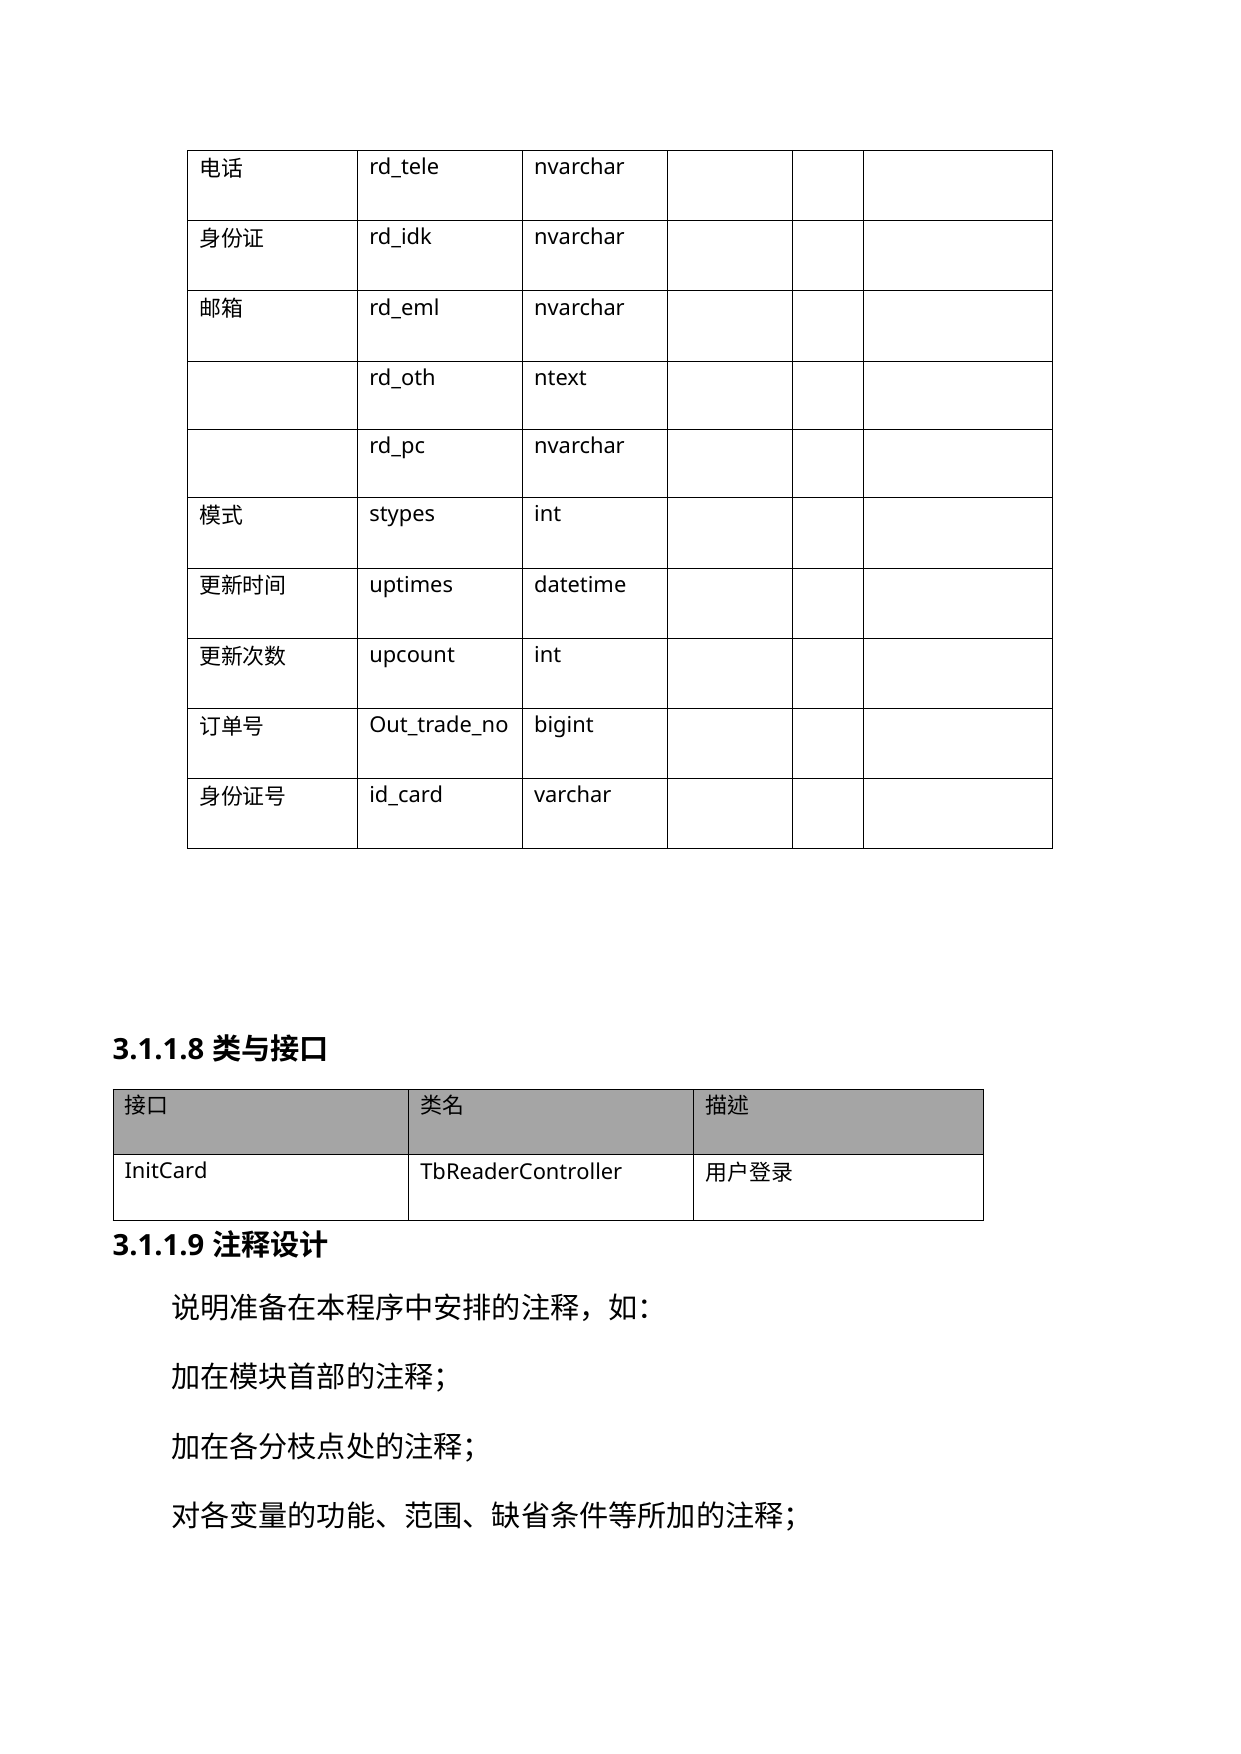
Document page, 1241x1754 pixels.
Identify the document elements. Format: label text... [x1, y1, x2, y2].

table_cell [668, 151, 792, 220]
table_cell nvarchar [523, 151, 667, 220]
table_cell [793, 639, 863, 708]
table_cell [793, 569, 863, 638]
table_cell rd_idk [358, 221, 522, 290]
table_cell [793, 709, 863, 778]
table_cell int [523, 498, 667, 567]
table_cell [793, 779, 863, 848]
table_cell rd_eml [358, 291, 522, 361]
table_cell ntext [523, 362, 667, 429]
table_cell [668, 779, 792, 848]
table_cell 身份证号 [188, 779, 357, 848]
table_cell [668, 430, 792, 497]
table_cell [793, 221, 863, 290]
subtitle 注释设计 [112, 1221, 1128, 1264]
table_header 类名 [409, 1090, 693, 1154]
table_cell [668, 291, 792, 361]
table_cell [864, 151, 1052, 220]
table_cell id_card [358, 779, 522, 848]
table_cell 身份证 [188, 221, 357, 290]
table_cell [864, 430, 1052, 497]
table_cell nvarchar [523, 430, 667, 497]
table_cell [793, 151, 863, 220]
table_cell 邮箱 [188, 291, 357, 361]
table_cell [793, 362, 863, 429]
table_cell int [523, 639, 667, 708]
table_cell 更新次数 [188, 639, 357, 708]
table_cell datetime [523, 569, 667, 638]
table_header 接口 [114, 1090, 408, 1154]
table_cell rd_pc [358, 430, 522, 497]
table_cell 模式 [188, 498, 357, 567]
table_cell InitCard [114, 1155, 408, 1220]
text 对各变量的功能、范围、缺省条件等所加的注释； [112, 1493, 1128, 1535]
table_cell [668, 639, 792, 708]
table_cell [864, 291, 1052, 361]
table_cell [864, 779, 1052, 848]
table_cell [188, 362, 357, 429]
table_cell 订单号 [188, 709, 357, 778]
table_cell varchar [523, 779, 667, 848]
table_cell 更新时间 [188, 569, 357, 638]
table_cell [864, 221, 1052, 290]
table_cell nvarchar [523, 221, 667, 290]
table_cell [864, 569, 1052, 638]
table_cell nvarchar [523, 291, 667, 361]
text 说明准备在本程序中安排的注释，如： [112, 1285, 1128, 1327]
table_cell [668, 498, 792, 567]
subtitle 类与接口 [112, 1026, 1128, 1068]
table_cell [668, 709, 792, 778]
table_cell 电话 [188, 151, 357, 220]
table_cell [668, 569, 792, 638]
table_cell stypes [358, 498, 522, 567]
table_cell 用户登录 [694, 1155, 983, 1220]
text 加在模块首部的注释； [112, 1354, 1128, 1396]
table_cell [188, 430, 357, 497]
text 加在各分枝点处的注释； [112, 1423, 1128, 1466]
table_cell [864, 498, 1052, 567]
table_cell Out_trade_no [358, 709, 522, 778]
table_cell rd_tele [358, 151, 522, 220]
table_cell [864, 362, 1052, 429]
table_cell [668, 221, 792, 290]
table_cell [864, 709, 1052, 778]
table_cell [864, 639, 1052, 708]
table_header 描述 [694, 1090, 983, 1154]
table_cell rd_oth [358, 362, 522, 429]
table_cell bigint [523, 709, 667, 778]
table_cell [793, 430, 863, 497]
table_cell [793, 291, 863, 361]
table_cell upcount [358, 639, 522, 708]
table_cell uptimes [358, 569, 522, 638]
table_cell [668, 362, 792, 429]
table_cell TbReaderController [409, 1155, 693, 1220]
table_cell [793, 498, 863, 567]
